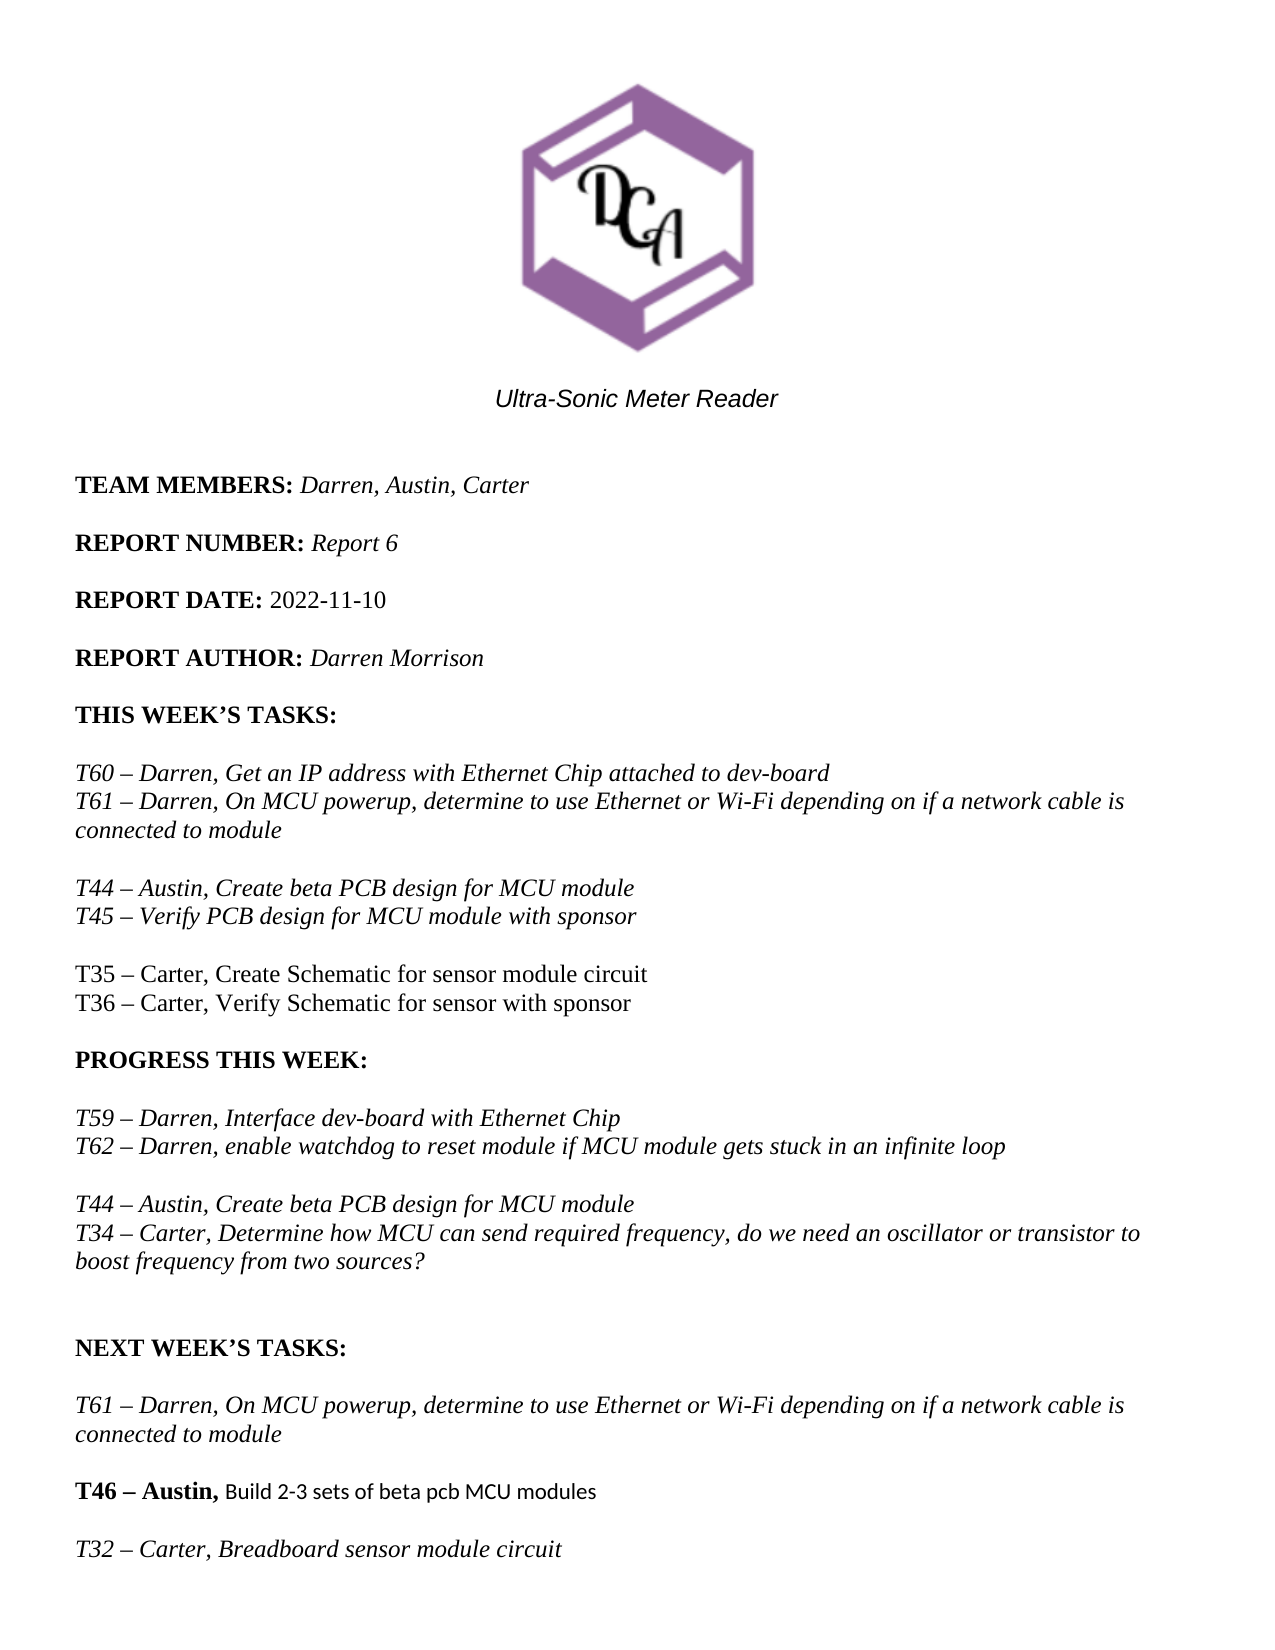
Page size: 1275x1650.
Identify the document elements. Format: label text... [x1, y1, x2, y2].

text T34 – Carter, Determine how MCU can send required frequency, do we need an oscillator or transistor to boost frequency from two sources? [75, 1218, 1200, 1275]
text T62 – Darren, enable watchdog to reset module if MCU module gets stuck in an infinite loop [75, 1131, 1200, 1160]
text T60 – Darren, Get an IP address with Ethernet Chip attached to dev-board [75, 758, 1200, 786]
text NEXT WEEK’S TASKS: [75, 1333, 1200, 1361]
text T61 – Darren, On MCU powerup, determine to use Ethernet or Wi-Fi depending on if a network cable is connected to module [75, 786, 1200, 844]
text REPORT AUTHOR: Darren Morrison [75, 643, 1200, 671]
text T36 – Carter, Verify Schematic for sensor with sponsor [75, 988, 1200, 1016]
text TEAM MEMBERS: Darren, Austin, Carter [75, 470, 1200, 499]
text THIS WEEK’S TASKS: [75, 700, 1200, 729]
text T59 – Darren, Interface dev-board with Ethernet Chip [75, 1103, 1200, 1131]
text T45 – Verify PCB design for MCU module with sponsor [75, 901, 1200, 930]
text REPORT DATE: 2022-11-10 [75, 585, 1200, 614]
text T35 – Carter, Create Schematic for sensor module circuit [75, 959, 1200, 988]
text T32 – Carter, Breadboard sensor module circuit [75, 1534, 1200, 1563]
text T44 – Austin, Create beta PCB design for MCU module [75, 1189, 1200, 1218]
text T46 – Austin, Build 2-3 sets of beta pcb MCU modules [75, 1476, 1200, 1505]
text T44 – Austin, Create beta PCB design for MCU module [75, 873, 1200, 901]
text Ultra-Sonic Meter Reader [75, 384, 1200, 413]
text PROGRESS THIS WEEK: [75, 1045, 1200, 1074]
text REPORT NUMBER: Report 6 [75, 528, 1200, 556]
picture [505, 75, 770, 355]
text T61 – Darren, On MCU powerup, determine to use Ethernet or Wi-Fi depending on if a network cable is connected to module [75, 1390, 1200, 1448]
